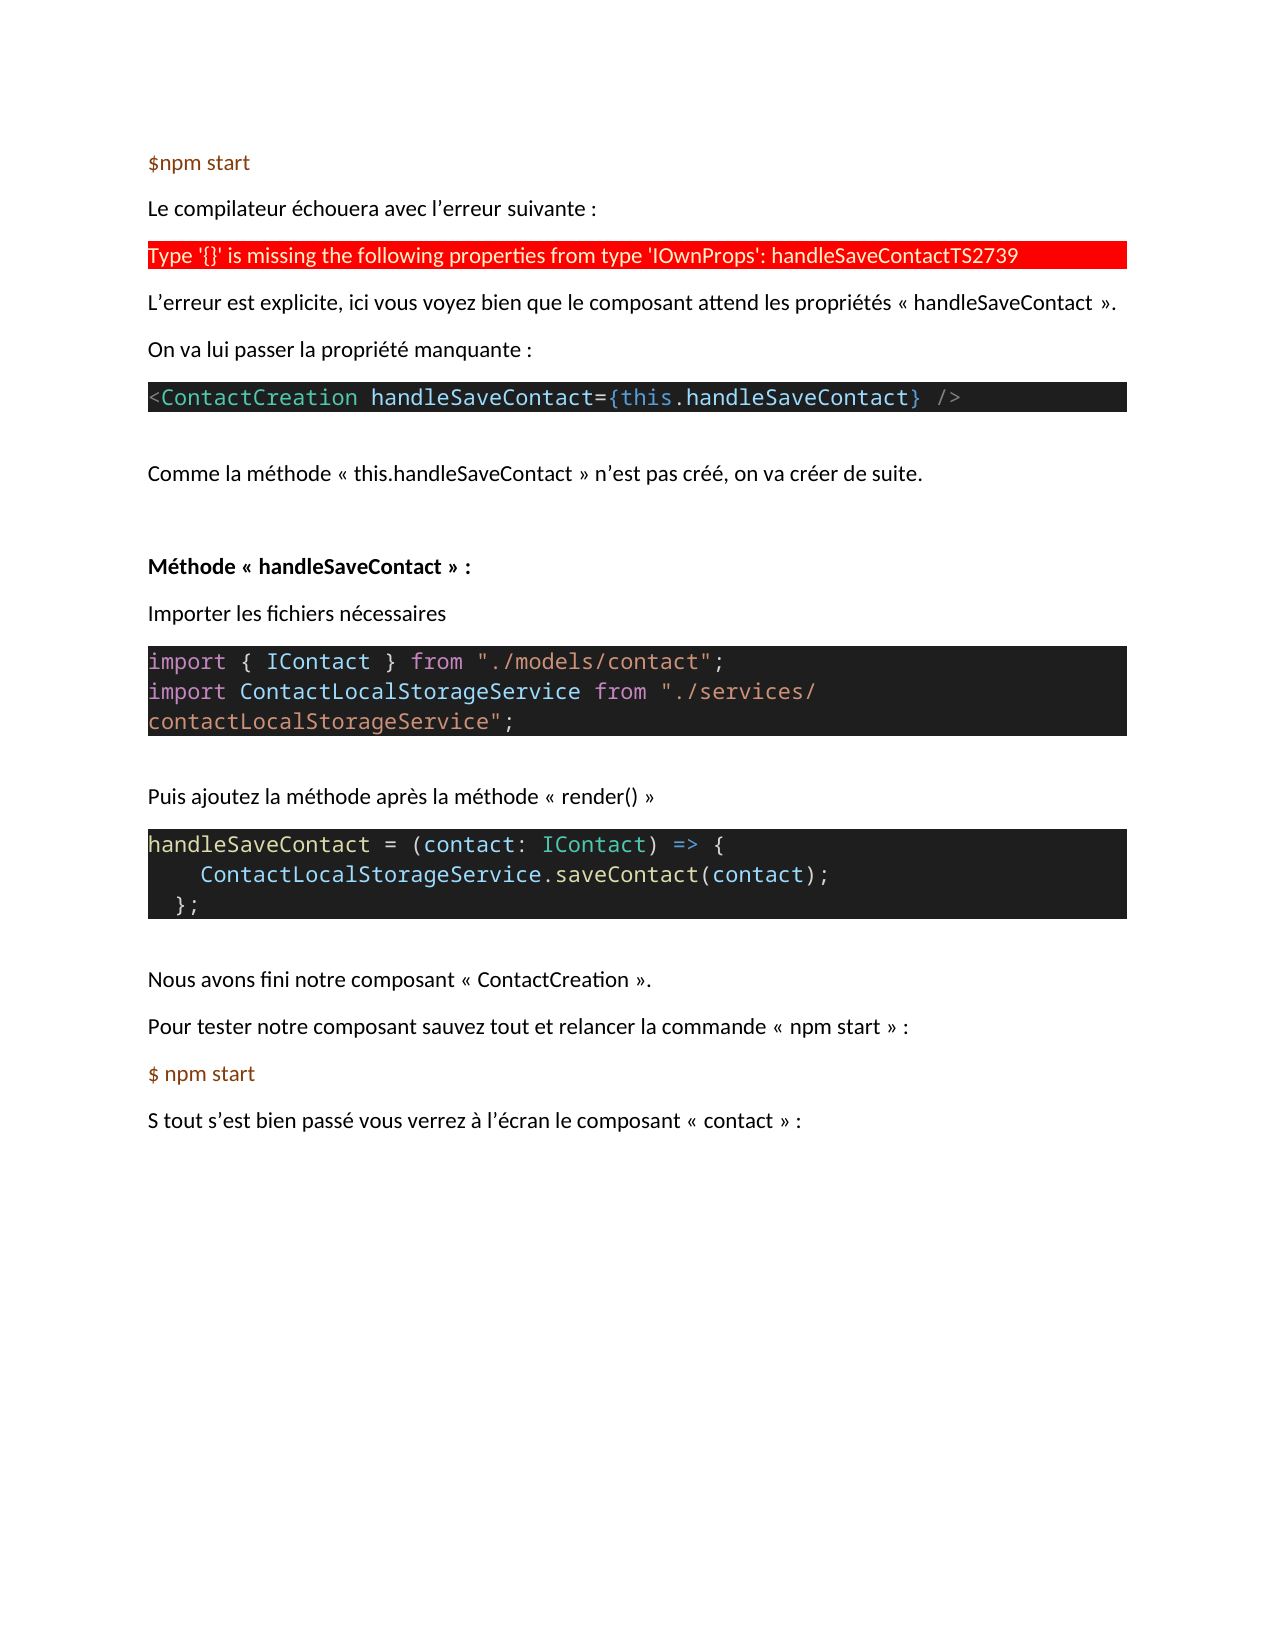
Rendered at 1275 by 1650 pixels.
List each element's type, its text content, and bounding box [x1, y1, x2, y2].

text Le compilateur échouera avec l’erreur suivante : [148, 194, 1127, 222]
text handleSaveContact = (contact: IContact) => { [148, 829, 1127, 859]
text Nous avons fini notre composant « ContactCreation ». [148, 966, 1127, 993]
text L’erreur est explicite, ici vous voyez bien que le composant attend les propriétés « handleSaveContact ». [148, 288, 1127, 316]
text S tout s’est bien passé vous verrez à l’écran le composant « contact » : [148, 1106, 1127, 1134]
text $ npm start [148, 1059, 1127, 1087]
text Importer les fichiers nécessaires [148, 599, 1127, 627]
text Méthode « handleSaveContact » : [148, 552, 1127, 580]
text Puis ajoutez la méthode après la méthode « render() » [148, 782, 1127, 810]
text <ContactCreation handleSaveContact={this.handleSaveContact} /> [148, 382, 1127, 412]
text Pour tester notre composant sauvez tout et relancer la commande « npm start » : [148, 1012, 1127, 1040]
text import { IContact } from "./models/contact"; [148, 646, 1127, 676]
text ContactLocalStorageService.saveContact(contact); [148, 859, 1127, 889]
text On va lui passer la propriété manquante : [148, 335, 1127, 363]
text }; [148, 889, 1127, 919]
text import ContactLocalStorageService from "./services/contactLocalStorageService"; [148, 676, 1127, 736]
text Type '{}' is missing the following properties from type 'IOwnProps': handleSaveContactTS2739 [148, 241, 1127, 269]
text $npm start [148, 148, 1127, 176]
text Comme la méthode « this.handleSaveContact » n’est pas créé, on va créer de suite. [148, 459, 1127, 487]
